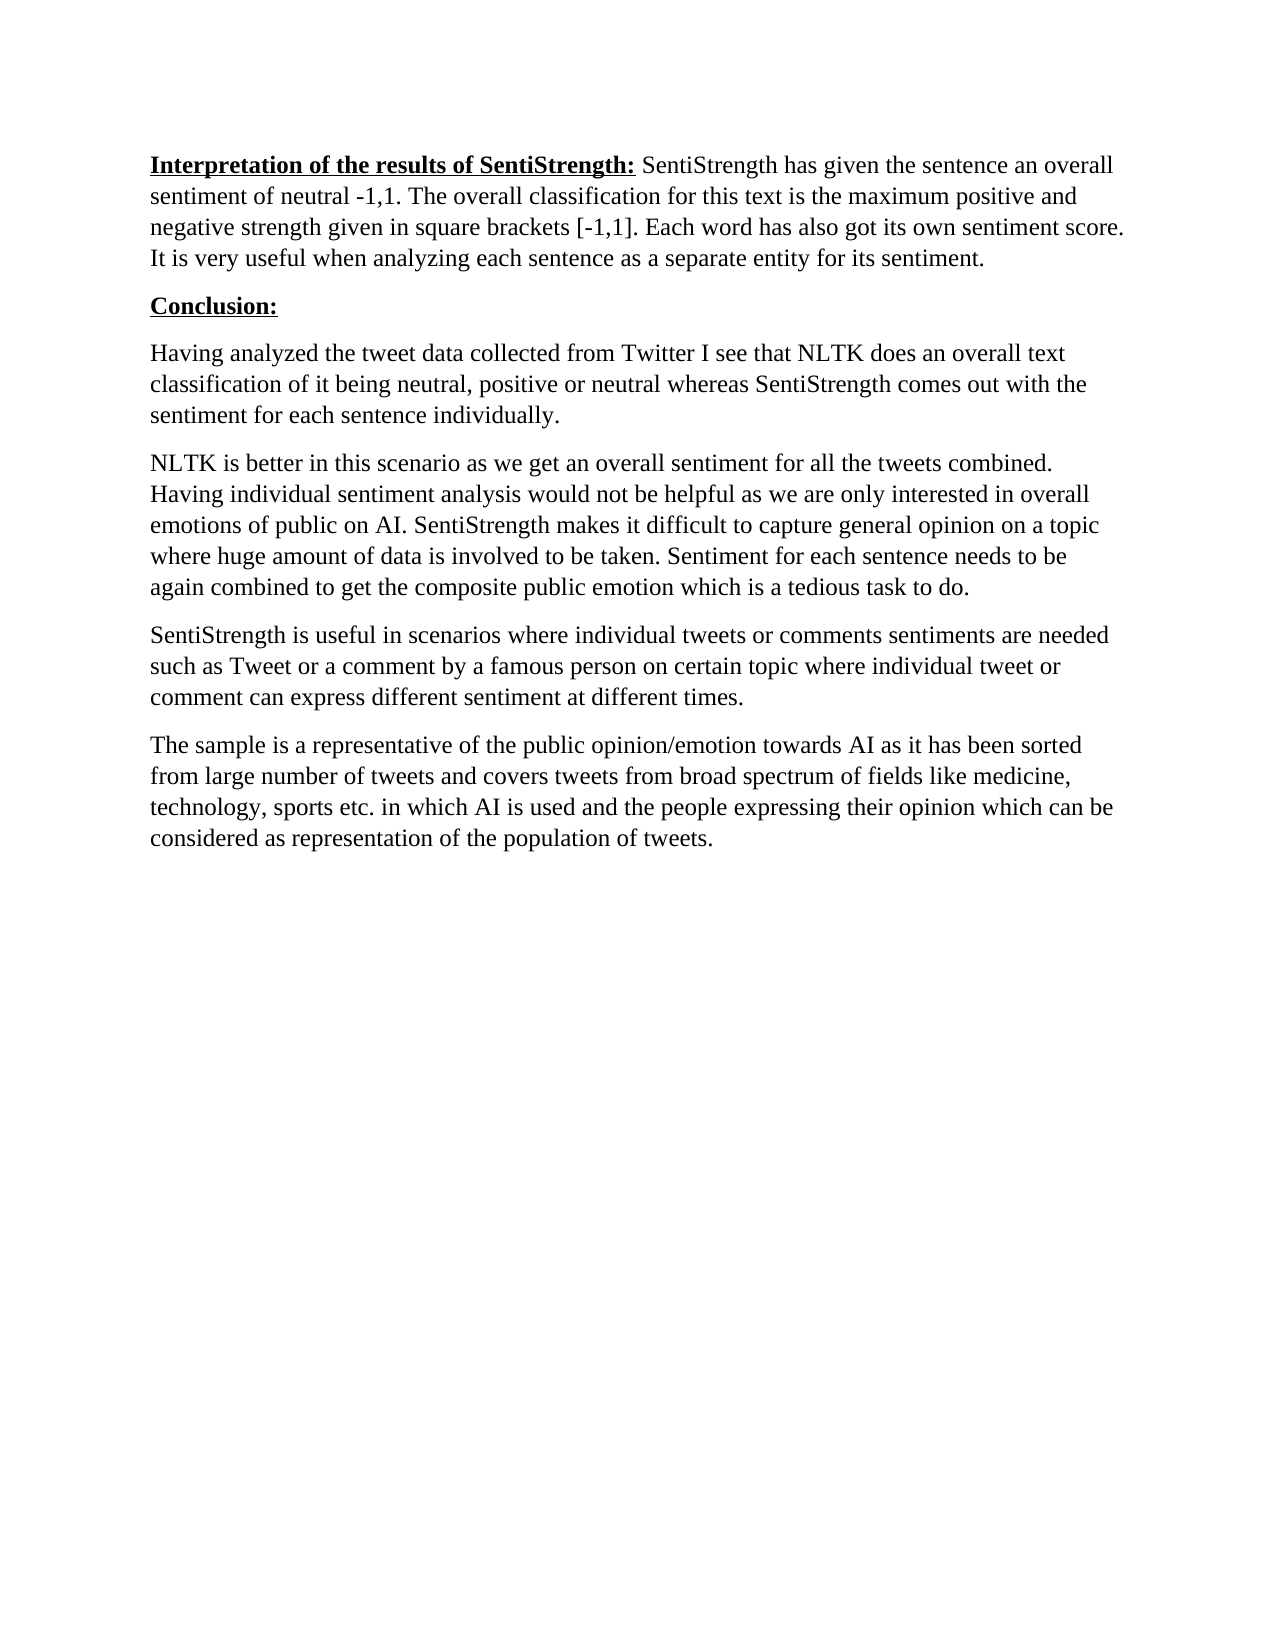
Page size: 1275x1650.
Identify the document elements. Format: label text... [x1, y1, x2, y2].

text The sample is a representative of the public opinion/emotion towards AI as it has been sorted from large number of tweets and covers tweets from broad spectrum of fields like medicine, technology, sports etc. in which AI is used and the people expressing their opinion which can be considered as representation of the population of tweets. [150, 730, 1125, 852]
text SentiStrength is useful in scenarios where individual tweets or comments sentiments are needed such as Tweet or a comment by a famous person on certain topic where individual tweet or comment can express different sentiment at different times. [150, 620, 1125, 711]
text Having analyzed the tweet data collected from Twitter I see that NLTK does an overall text classification of it being neutral, positive or neutral whereas SentiStrength comes out with the sentiment for each sentence individually. [150, 338, 1125, 429]
text Interpretation of the results of SentiStrength: SentiStrength has given the sentence an overall sentiment of neutral -1,1. The overall classification for this text is the maximum positive and negative strength given in square brackets [-1,1]. Each word has also got its own sentiment score. It is very useful when analyzing each sentence as a separate entity for its sentiment. [150, 150, 1125, 272]
text Conclusion: [150, 291, 1125, 319]
text NLTK is better in this scenario as we get an overall sentiment for all the tweets combined. Having individual sentiment analysis would not be helpful as we are only interested in overall emotions of public on AI. SentiStrength makes it difficult to capture general opinion on a topic where huge amount of data is involved to be taken. Sentiment for each sentence needs to be again combined to get the composite public emotion which is a tedious task to do. [150, 448, 1125, 601]
